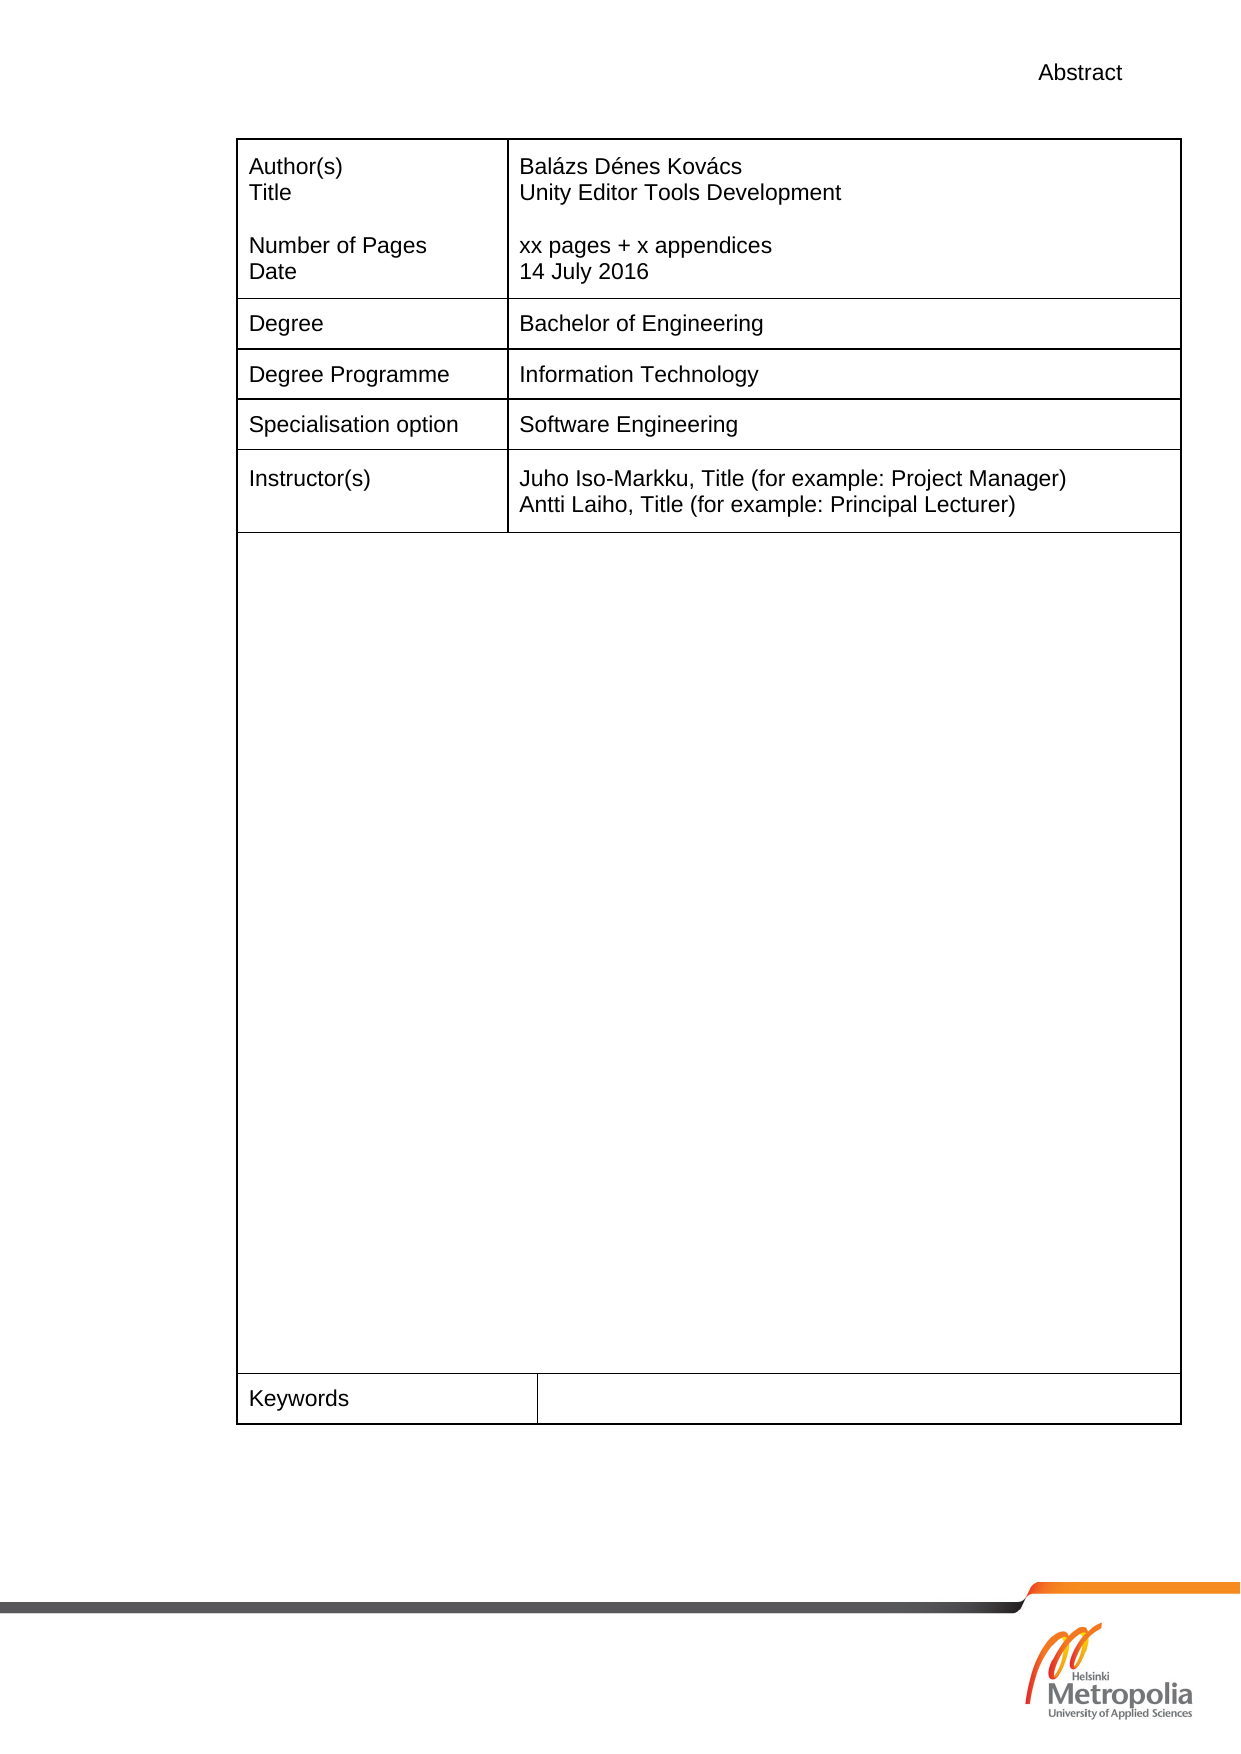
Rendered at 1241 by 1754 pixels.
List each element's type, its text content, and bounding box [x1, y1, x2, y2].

table_cell Degree [238, 299, 507, 348]
table_cell Juho Iso-Markku, Title (for example: Project Manager) Antti Laiho, Title (for example: Principal Lecturer) [509, 450, 1180, 531]
table_cell Instructor(s) [238, 450, 507, 531]
table_cell Degree Programme [238, 350, 507, 398]
table_header Author(s) Title Number of Pages Date [238, 140, 507, 297]
table_cell [538, 1374, 1180, 1423]
table_cell Specialisation option [238, 400, 507, 449]
table_header Balázs Dénes Kovács Unity Editor Tools Development xx pages + x appendices 14 July 2016 [509, 140, 1180, 297]
table_cell Keywords [238, 1374, 537, 1423]
table_cell [238, 533, 1180, 1372]
table_cell Bachelor of Engineering [509, 299, 1180, 348]
table_cell Software Engineering [509, 400, 1180, 449]
table_cell Information Technology [509, 350, 1180, 398]
picture [0, 1582, 1241, 1720]
